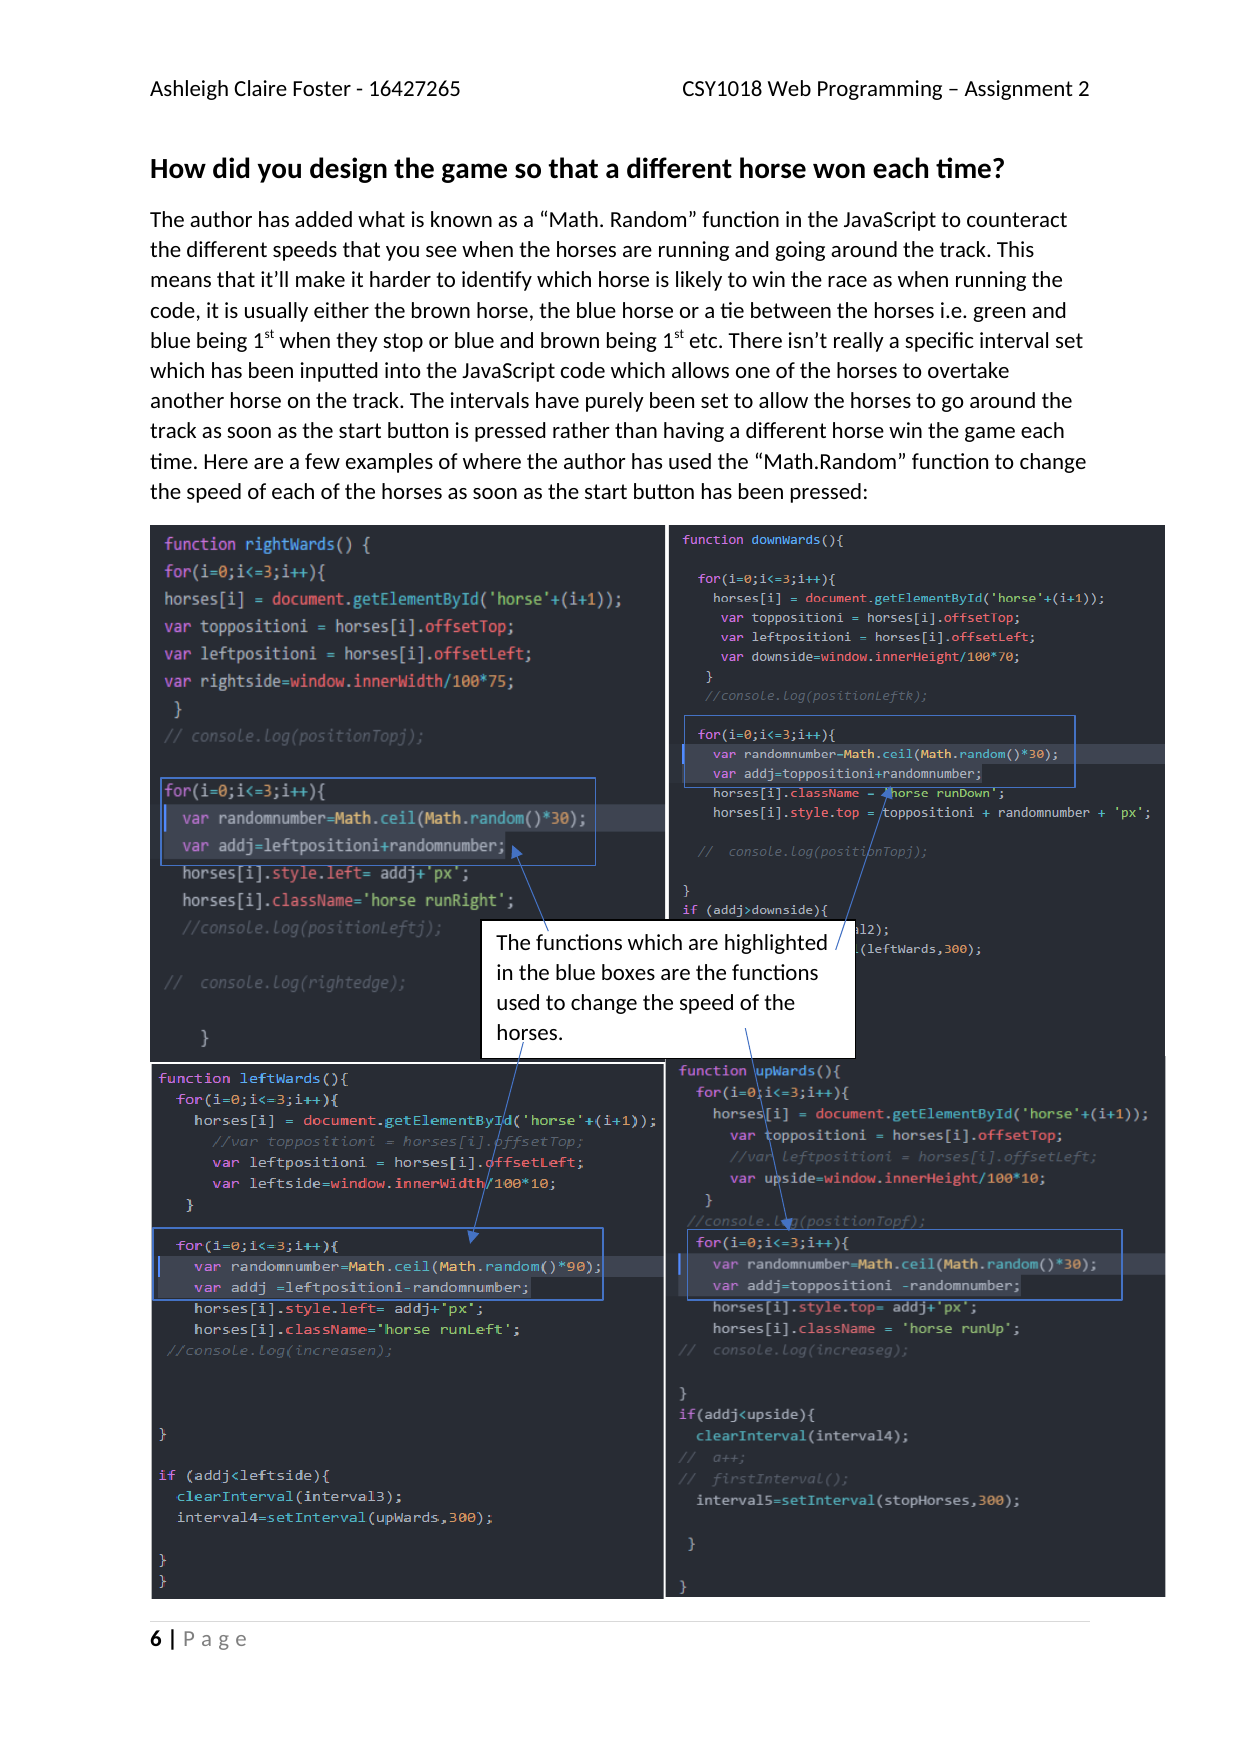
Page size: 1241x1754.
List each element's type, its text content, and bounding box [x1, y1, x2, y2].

text The author has added what is known as a “Math. Random” function in the JavaScript to counteract the different speeds that you see when the horses are running and going around the track. This means that it’ll make it harder to identify which horse is likely to win the race as when running the code, it is usually either the brown horse, the blue horse or a tie between the horses i.e. green and blue being 1st when they stop or blue and brown being 1st etc. There isn’t really a specific interval set which has been inputted into the JavaScript code which allows one of the horses to overtake another horse on the track. The intervals have purely been set to allow the horses to go around the track as soon as the start button is pressed rather than having a different horse win the game each time. Here are a few examples of where the author has used the “Math.Random” function to change the speed of each of the horses as soon as the start button has been pressed: [150, 205, 1090, 505]
picture [150, 525, 666, 1062]
picture [154, 1229, 602, 1299]
picture [162, 779, 595, 865]
text How did you design the game so that a different horse won each time? [150, 150, 1090, 186]
picture [685, 716, 1074, 787]
picture [151, 1064, 664, 1599]
picture [519, 525, 1166, 1597]
picture [688, 1230, 1121, 1299]
